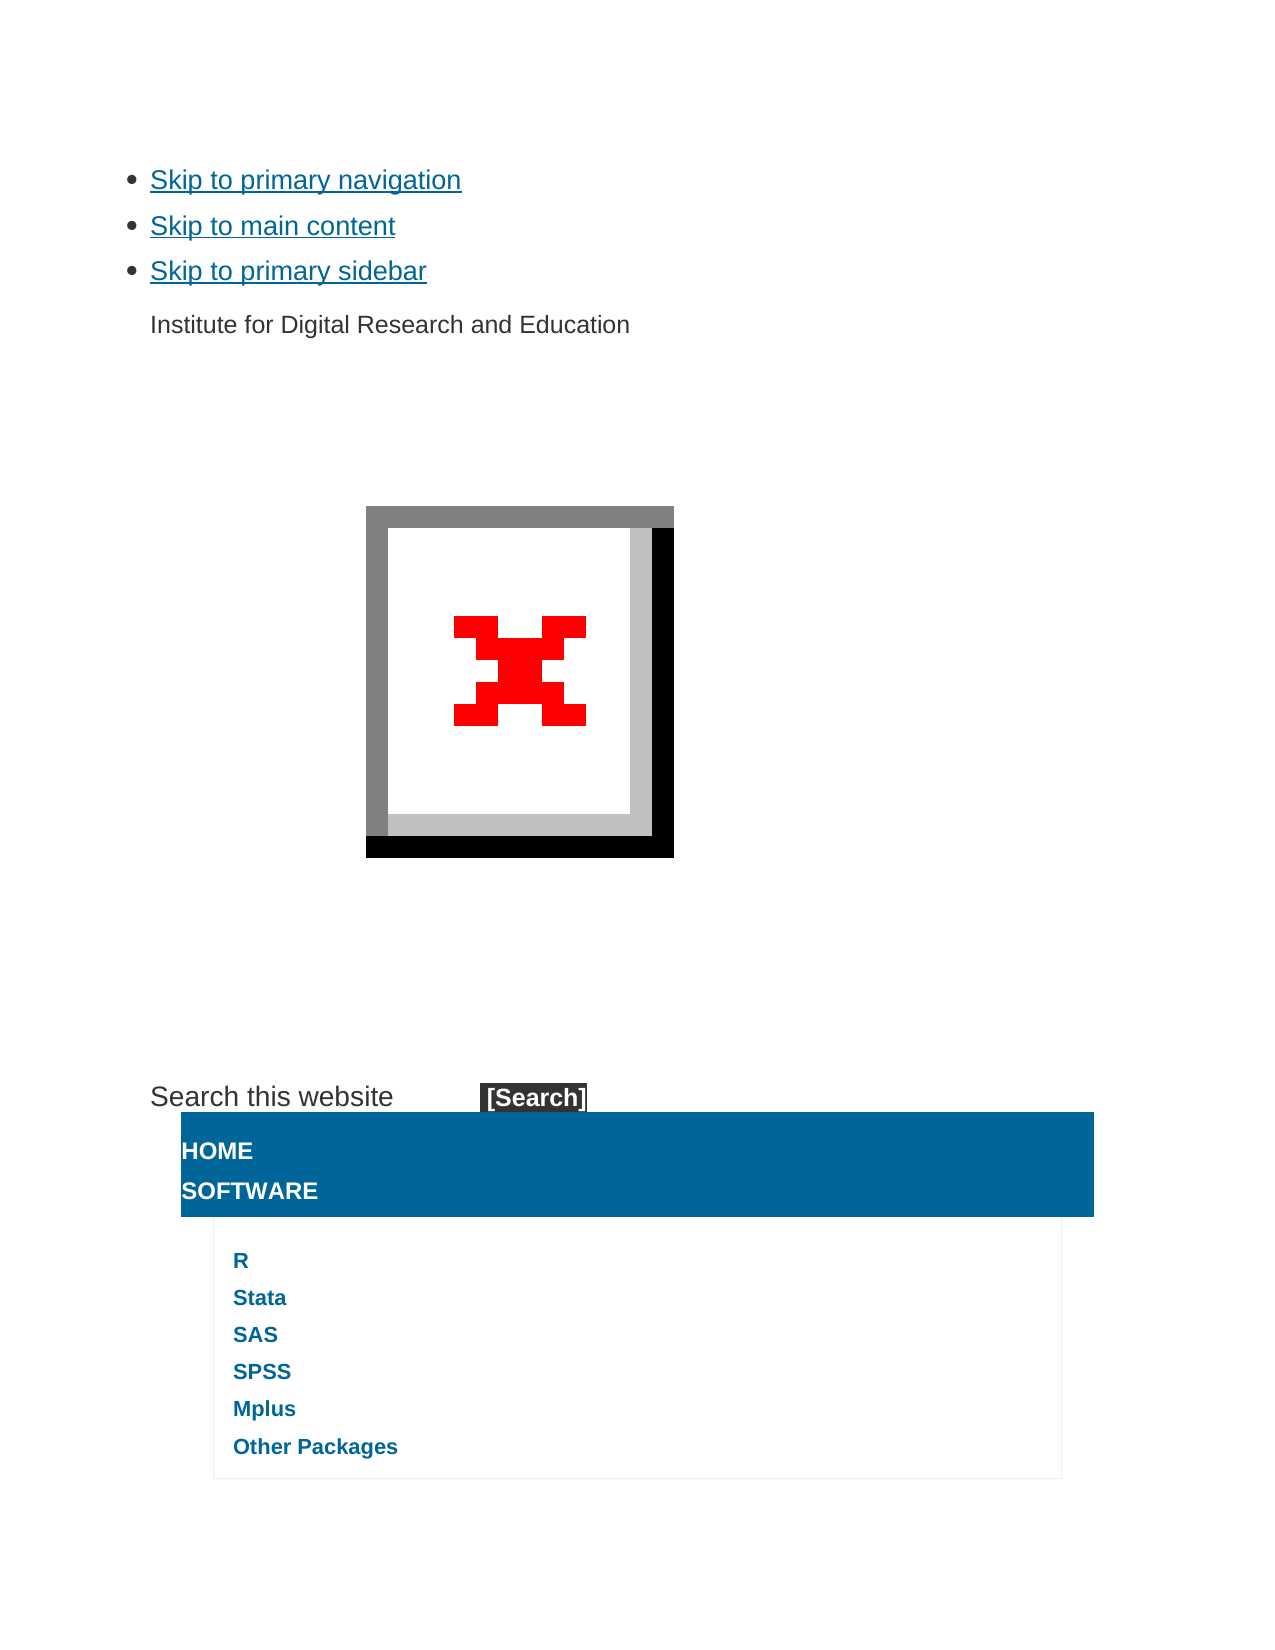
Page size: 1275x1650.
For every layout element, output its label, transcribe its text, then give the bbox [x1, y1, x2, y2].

text R [214, 1217, 1061, 1273]
text Stata [214, 1273, 1061, 1310]
text HOME [181, 1112, 1094, 1164]
text Other Packages [214, 1422, 1061, 1478]
text SAS [214, 1310, 1061, 1347]
list Skip to primary sidebar [127, 241, 1125, 286]
text Institute for Digital Research and Education [150, 286, 1125, 353]
text Search this website [150, 1075, 1125, 1112]
text SOFTWARE [181, 1164, 1094, 1217]
picture [168, 352, 872, 1056]
list Skip to main content [127, 195, 1125, 241]
text SPSS [214, 1347, 1061, 1384]
list Skip to primary navigation [127, 150, 1125, 195]
text Mplus [214, 1384, 1061, 1422]
